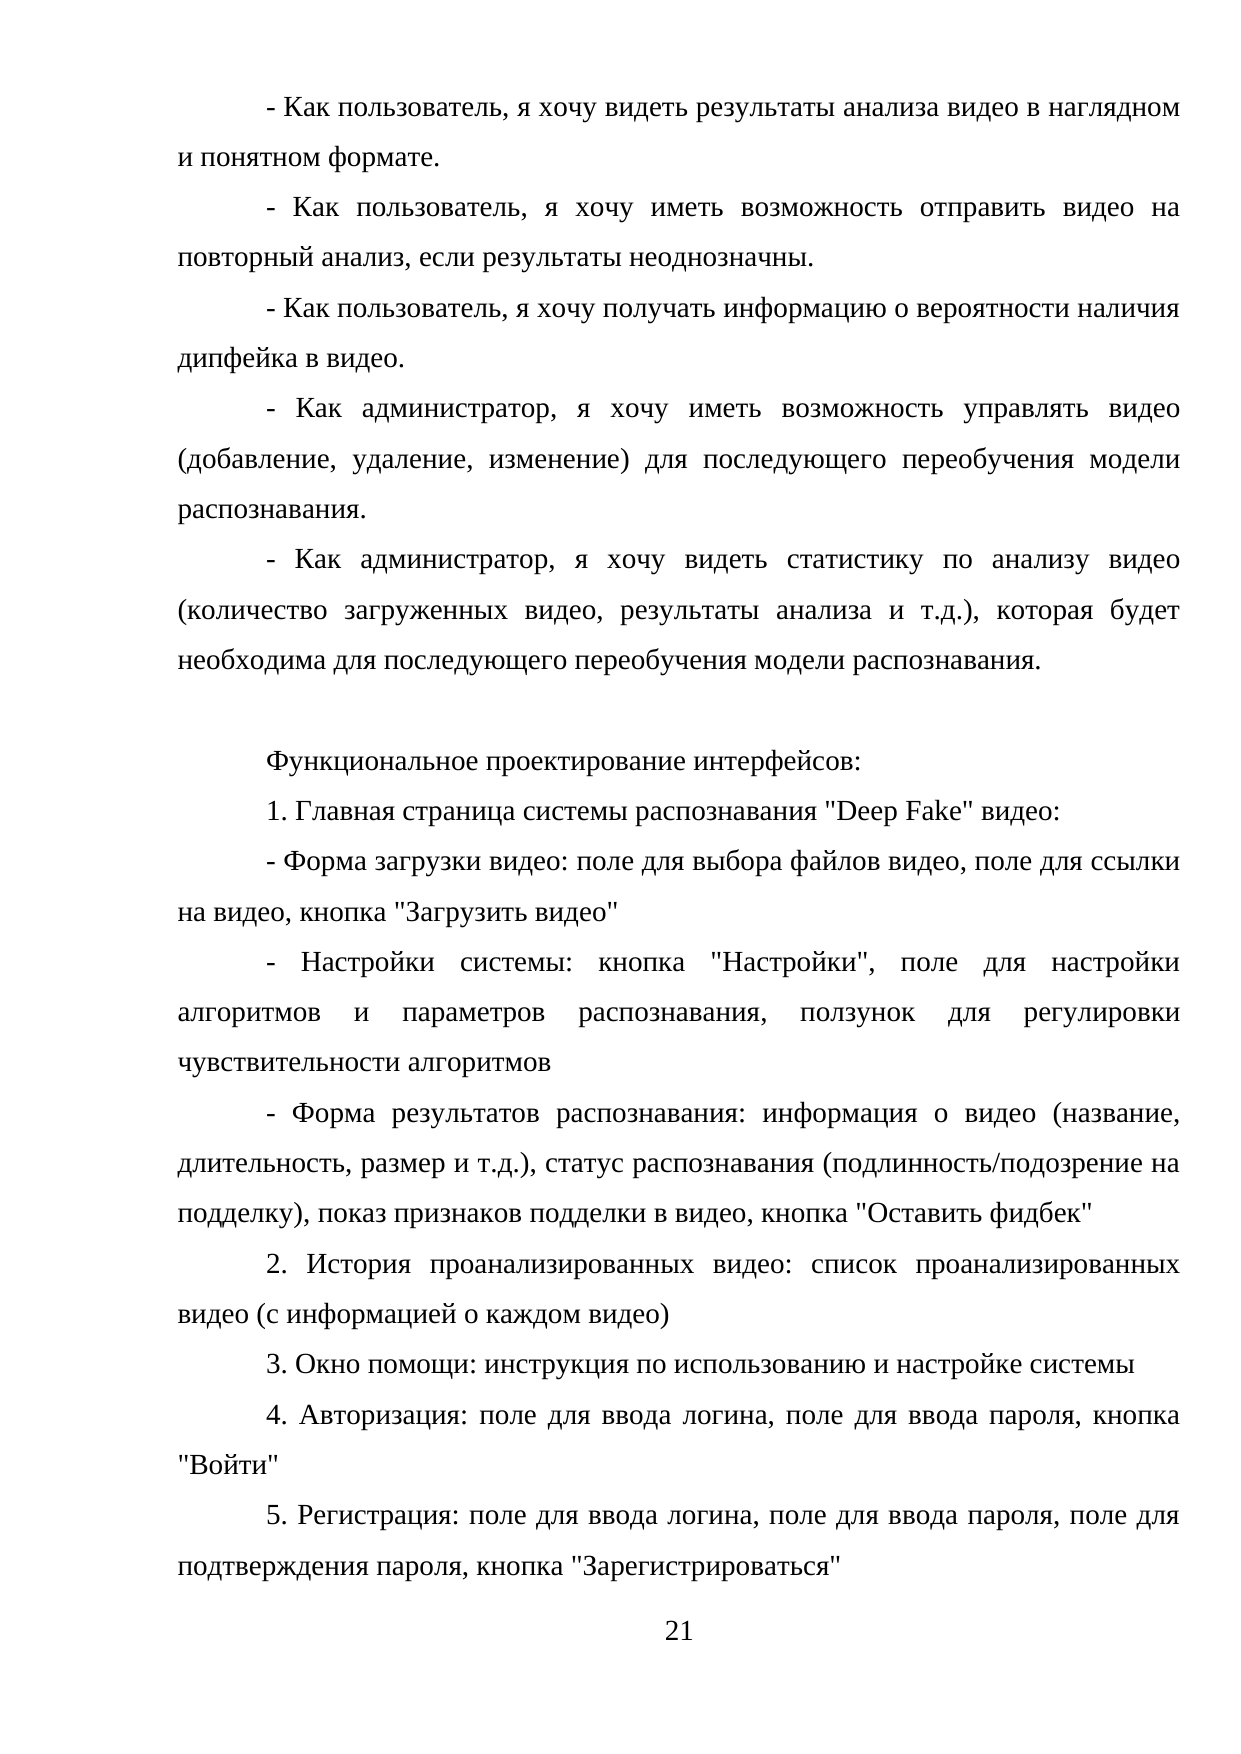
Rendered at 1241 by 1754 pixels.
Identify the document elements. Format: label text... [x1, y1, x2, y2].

text 3. Окно помощи: инструкция по использованию и настройке системы [177, 1346, 1181, 1380]
text 5. Регистрация: поле для ввода логина, поле для ввода пароля, поле для подтверждения пароля, кнопка "Зарегистрироваться" [177, 1497, 1181, 1581]
text - Форма загрузки видео: поле для выбора файлов видео, поле для ссылки на видео, кнопка "Загрузить видео" [177, 843, 1181, 927]
text 2. История проанализированных видео: список проанализированных видео (с информацией о каждом видео) [177, 1246, 1181, 1330]
text 4. Авторизация: поле для ввода логина, поле для ввода пароля, кнопка "Войти" [177, 1397, 1181, 1481]
text 1. Главная страница системы распознавания "Deep Fake" видео: [177, 793, 1181, 827]
text - Форма результатов распознавания: информация о видео (название, длительность, размер и т.д.), статус распознавания (подлинность/подозрение на подделку), показ признаков подделки в видео, кнопка "Оставить фидбек" [177, 1095, 1181, 1229]
text - Как пользователь, я хочу видеть результаты анализа видео в наглядном и понятном формате. [177, 89, 1181, 172]
text - Настройки системы: кнопка "Настройки", поле для настройки алгоритмов и параметров распознавания, ползунок для регулировки чувствительности алгоритмов [177, 944, 1181, 1078]
text - Как пользователь, я хочу получать информацию о вероятности наличия дипфейка в видео. [177, 290, 1181, 374]
text Функциональное проектирование интерфейсов: [177, 743, 1181, 776]
text - Как администратор, я хочу иметь возможность управлять видео (добавление, удаление, изменение) для последующего переобучения модели распознавания. [177, 391, 1181, 525]
text - Как пользователь, я хочу иметь возможность отправить видео на повторный анализ, если результаты неоднозначны. [177, 189, 1181, 273]
text - Как администратор, я хочу видеть статистику по анализу видео (количество загруженных видео, результаты анализа и т.д.), которая будет необходима для последующего переобучения модели распознавания. [177, 541, 1181, 676]
